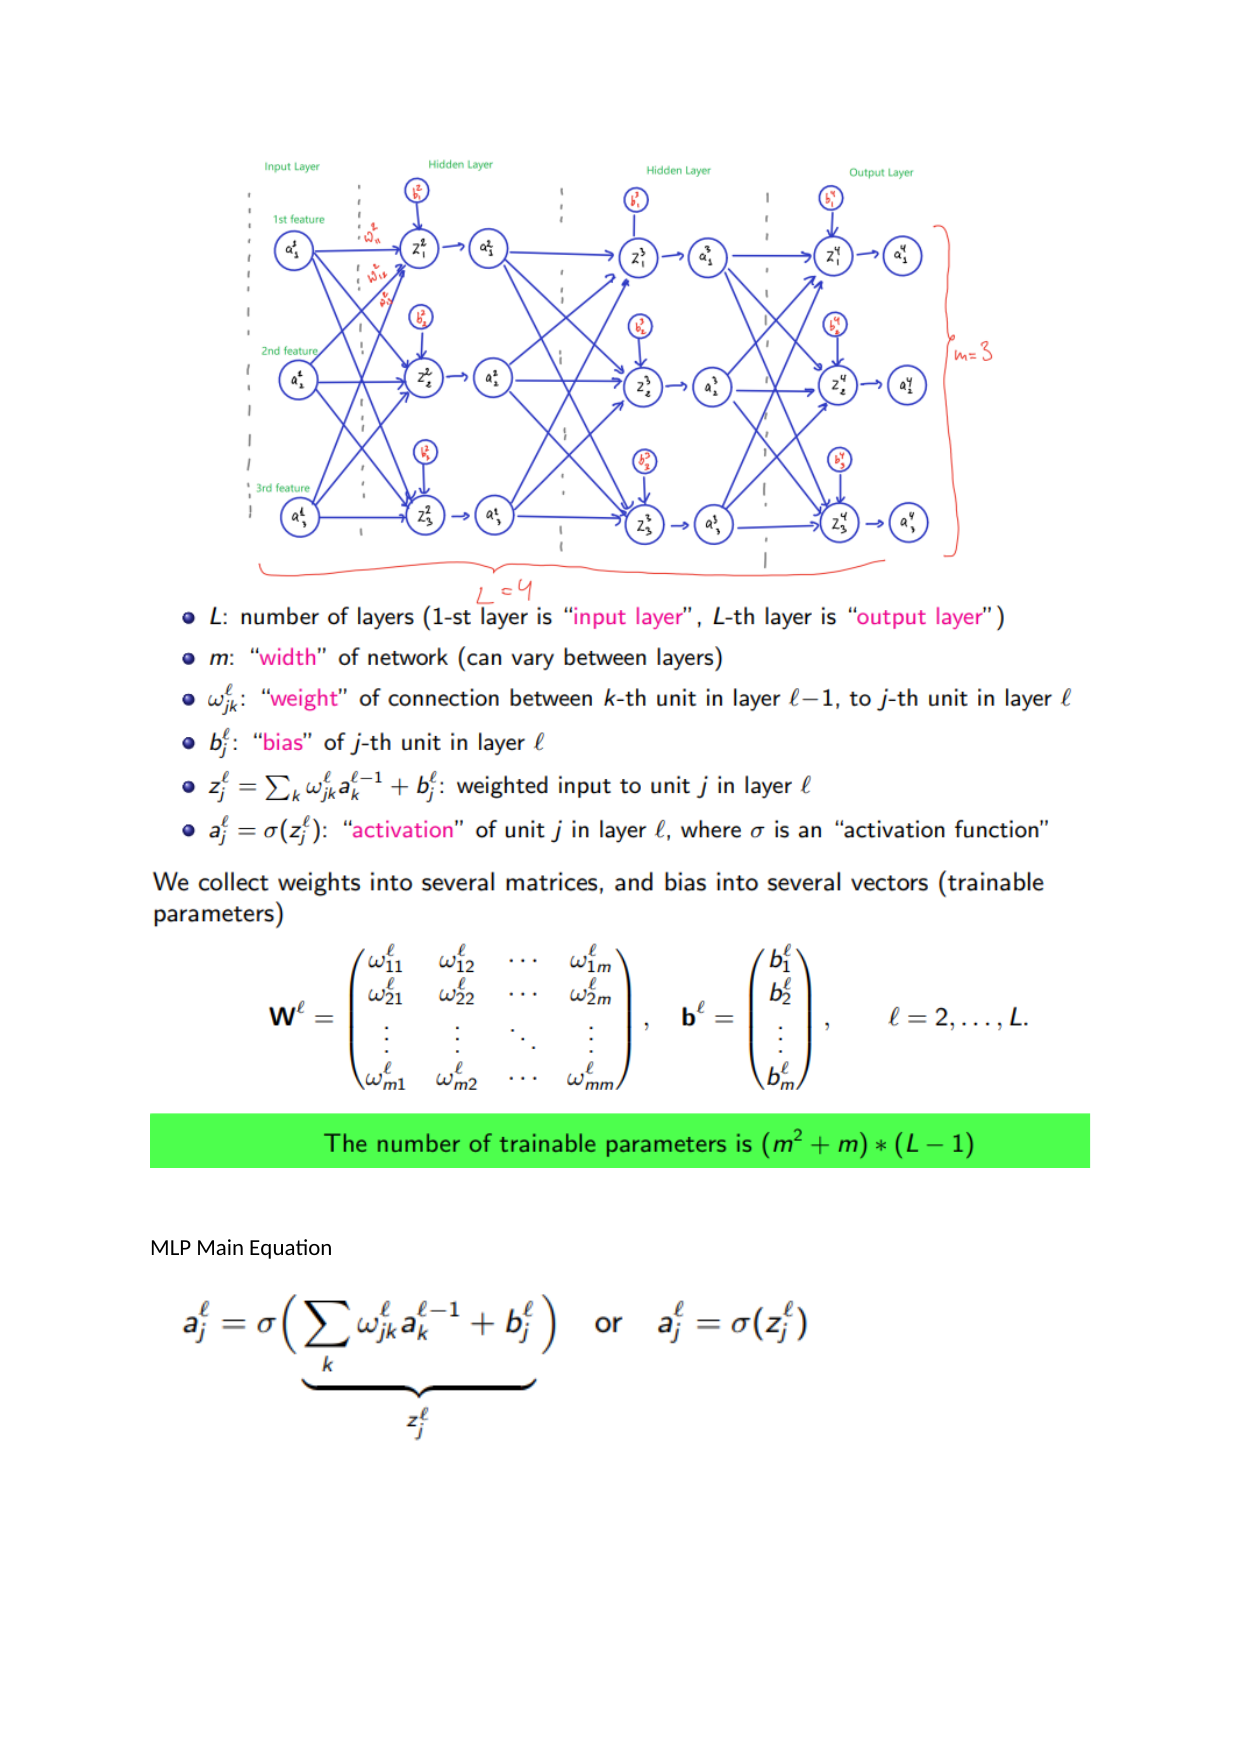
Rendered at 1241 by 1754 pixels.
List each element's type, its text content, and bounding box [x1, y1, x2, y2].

picture [150, 1280, 837, 1447]
text MLP Main Equation [150, 1233, 1090, 1261]
picture [150, 150, 1091, 856]
picture [150, 857, 1091, 1168]
